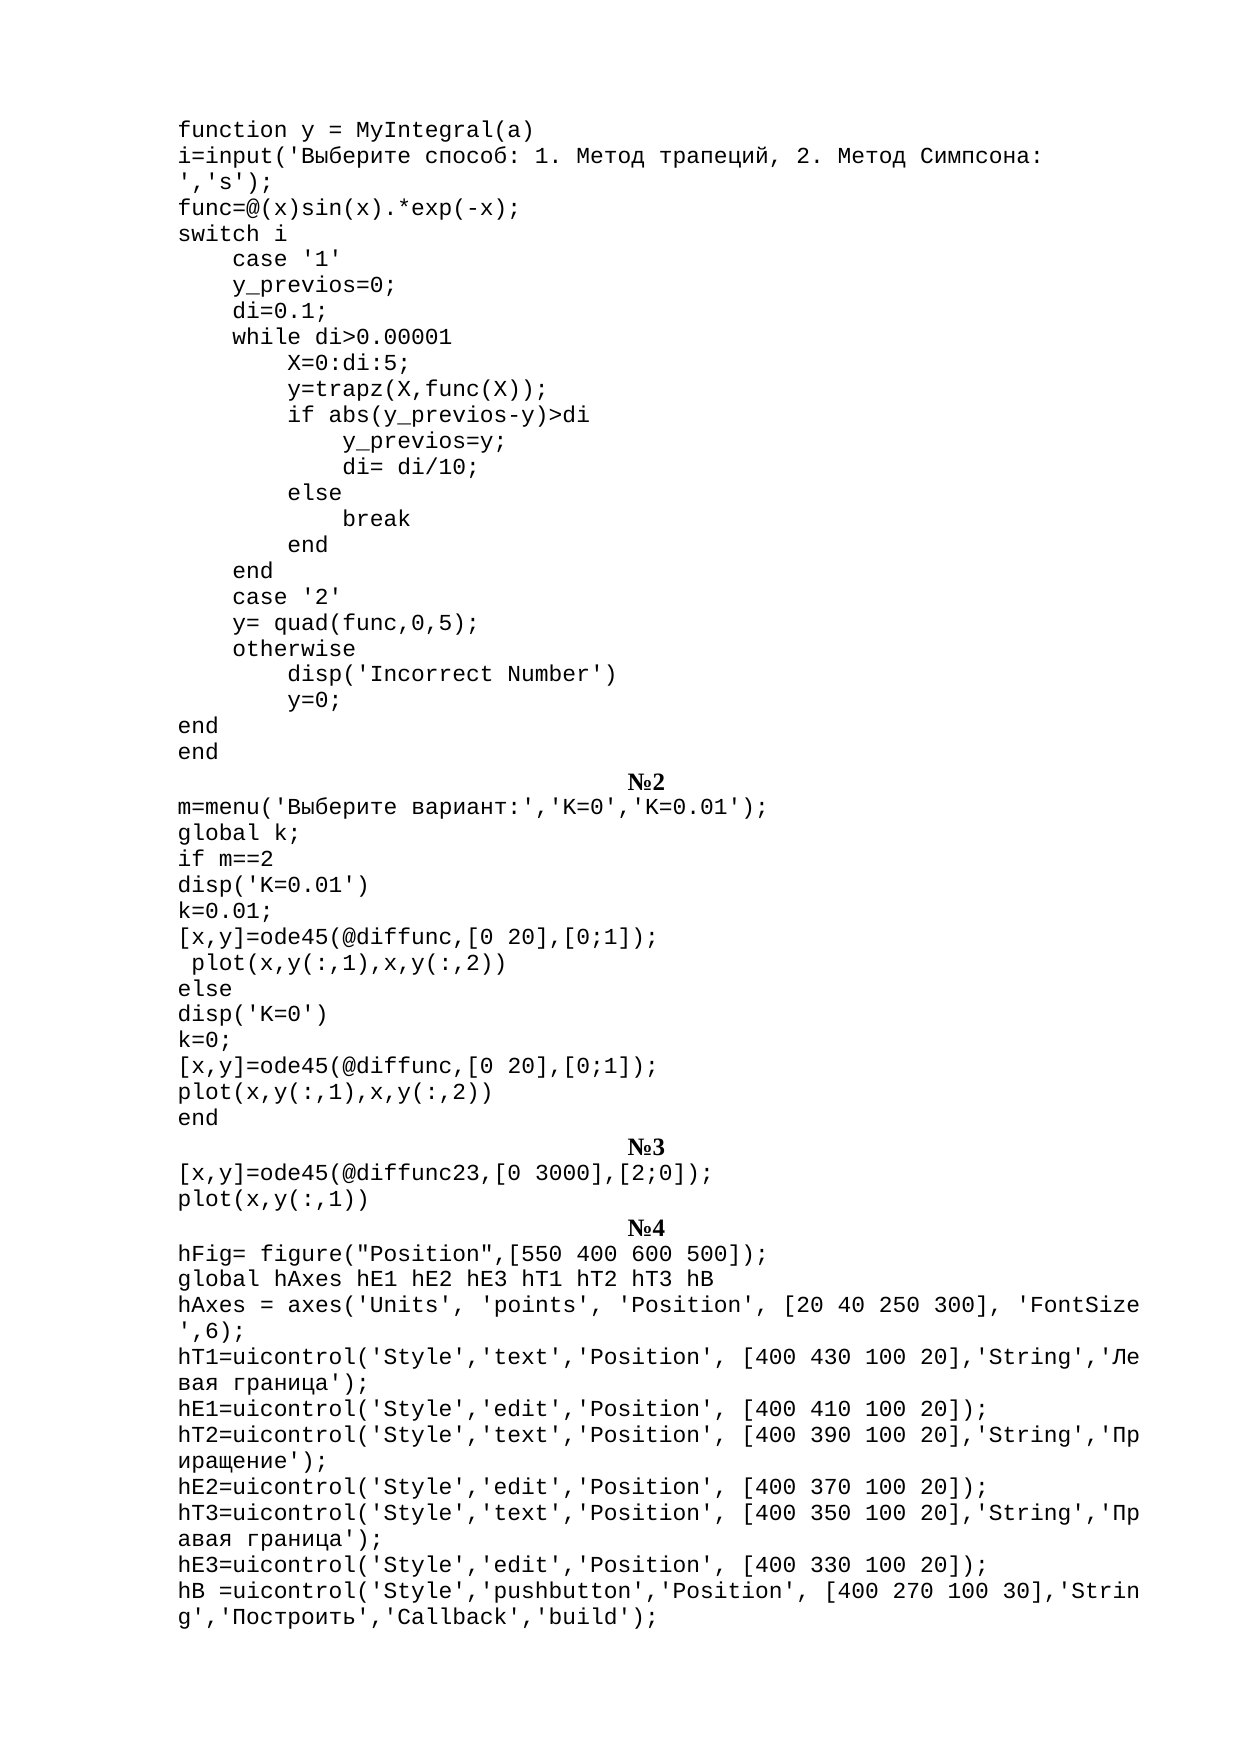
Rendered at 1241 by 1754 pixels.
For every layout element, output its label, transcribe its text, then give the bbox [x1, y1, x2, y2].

text k=0; [177, 1029, 1152, 1055]
text hB =uicontrol('Style','pushbutton','Position', [400 270 100 30],'String','Построить','Callback','build'); [177, 1579, 1152, 1631]
text y= quad(func,0,5); [177, 611, 1152, 637]
list №3 [141, 1132, 1152, 1161]
text plot(x,y(:,1)) [177, 1187, 1152, 1213]
text [x,y]=ode45(@diffunc,[0 20],[0;1]); [177, 1055, 1152, 1081]
text m=menu('Выберите вариант:','K=0','K=0.01'); [177, 795, 1152, 821]
text hE1=uicontrol('Style','edit','Position', [400 410 100 20]); [177, 1397, 1152, 1423]
text global k; [177, 821, 1152, 847]
text if m==2 [177, 847, 1152, 873]
text plot(x,y(:,1),x,y(:,2)) [177, 951, 1152, 977]
text end [177, 1107, 1152, 1132]
text hFig= figure("Position",[550 400 600 500]); [177, 1242, 1152, 1268]
text X=0:di:5; [177, 352, 1152, 377]
text y=0; [177, 689, 1152, 715]
text disp('K=0.01') [177, 873, 1152, 899]
text y_previos=y; [177, 429, 1152, 455]
text function y = MyIntegral(a) [177, 118, 1152, 144]
text switch i [177, 222, 1152, 248]
text plot(x,y(:,1),x,y(:,2)) [177, 1081, 1152, 1107]
text y=trapz(X,func(X)); [177, 377, 1152, 403]
text func=@(x)sin(x).*exp(-x); [177, 196, 1152, 222]
text disp('K=0') [177, 1003, 1152, 1029]
text end [177, 715, 1152, 741]
text hAxes = axes('Units', 'points', 'Position', [20 40 250 300], 'FontSize',6); [177, 1294, 1152, 1346]
text di=0.1; [177, 300, 1152, 326]
text hT3=uicontrol('Style','text','Position', [400 350 100 20],'String','Правая граница'); [177, 1501, 1152, 1553]
text hE2=uicontrol('Style','edit','Position', [400 370 100 20]); [177, 1475, 1152, 1501]
text end [177, 559, 1152, 585]
text case '2' [177, 585, 1152, 611]
text y_previos=0; [177, 274, 1152, 300]
text hT2=uicontrol('Style','text','Position', [400 390 100 20],'String','Приращение'); [177, 1423, 1152, 1475]
text [x,y]=ode45(@diffunc23,[0 3000],[2;0]); [177, 1161, 1152, 1187]
text i=input('Выберите способ: 1. Метод трапеций, 2. Метод Симпсона: ','s'); [177, 144, 1152, 196]
text [x,y]=ode45(@diffunc,[0 20],[0;1]); [177, 925, 1152, 951]
text case '1' [177, 248, 1152, 274]
text disp('Incorrect Number') [177, 663, 1152, 689]
text di= di/10; [177, 455, 1152, 481]
text else [177, 481, 1152, 507]
text k=0.01; [177, 899, 1152, 925]
text while di>0.00001 [177, 326, 1152, 352]
text else [177, 977, 1152, 1003]
list №2 [141, 767, 1152, 795]
text break [177, 507, 1152, 533]
text global hAxes hE1 hE2 hE3 hT1 hT2 hT3 hB [177, 1268, 1152, 1294]
text otherwise [177, 637, 1152, 663]
text hT1=uicontrol('Style','text','Position', [400 430 100 20],'String','Левая граница'); [177, 1346, 1152, 1397]
text end [177, 741, 1152, 767]
text end [177, 533, 1152, 559]
text if abs(y_previos-y)>di [177, 403, 1152, 429]
list №4 [141, 1213, 1152, 1242]
text hE3=uicontrol('Style','edit','Position', [400 330 100 20]); [177, 1553, 1152, 1579]
